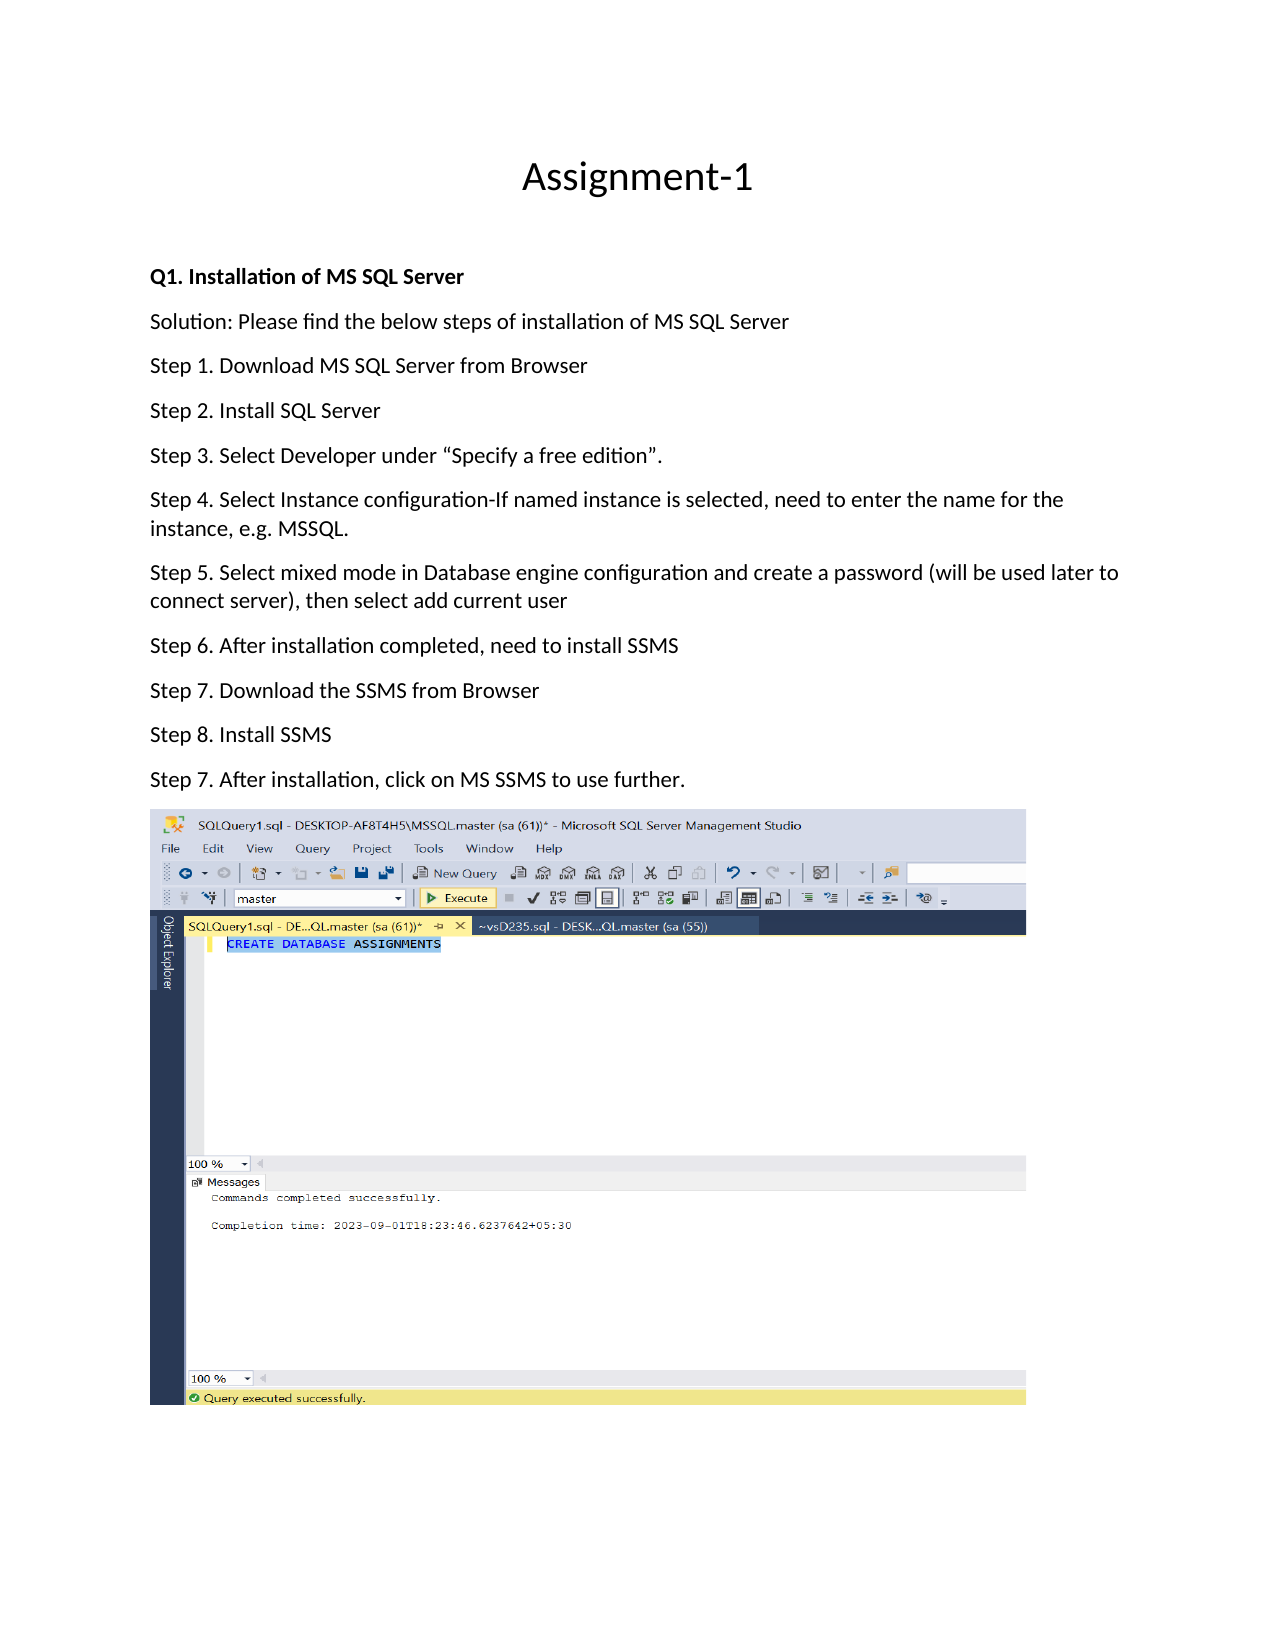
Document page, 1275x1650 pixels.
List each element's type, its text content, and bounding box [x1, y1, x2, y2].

text Step 4. Select Instance configuration-If named instance is selected, need to enter the name for the instance, e.g. MSSQL. [150, 486, 1125, 542]
text Q1. Installation of MS SQL Server [150, 262, 1125, 290]
text Assignment-1 [150, 150, 1125, 201]
text Step 5. Select mixed mode in Database engine configuration and create a password (will be used later to connect server), then select add current user [150, 558, 1125, 614]
text Step 7. After installation, click on MS SSMS to use further. [150, 765, 1125, 793]
picture [150, 809, 1027, 1405]
text Step 1. Download MS SQL Server from Browser [150, 352, 1125, 379]
text Step 7. Download the SSMS from Browser [150, 676, 1125, 704]
text Step 6. After installation completed, need to install SSMS [150, 631, 1125, 659]
text Step 2. Install SQL Server [150, 396, 1125, 424]
text Step 8. Install SSMS [150, 720, 1125, 748]
text Step 3. Select Developer under “Specify a free edition”. [150, 441, 1125, 469]
text Solution: Please find the below steps of installation of MS SQL Server [150, 307, 1125, 335]
